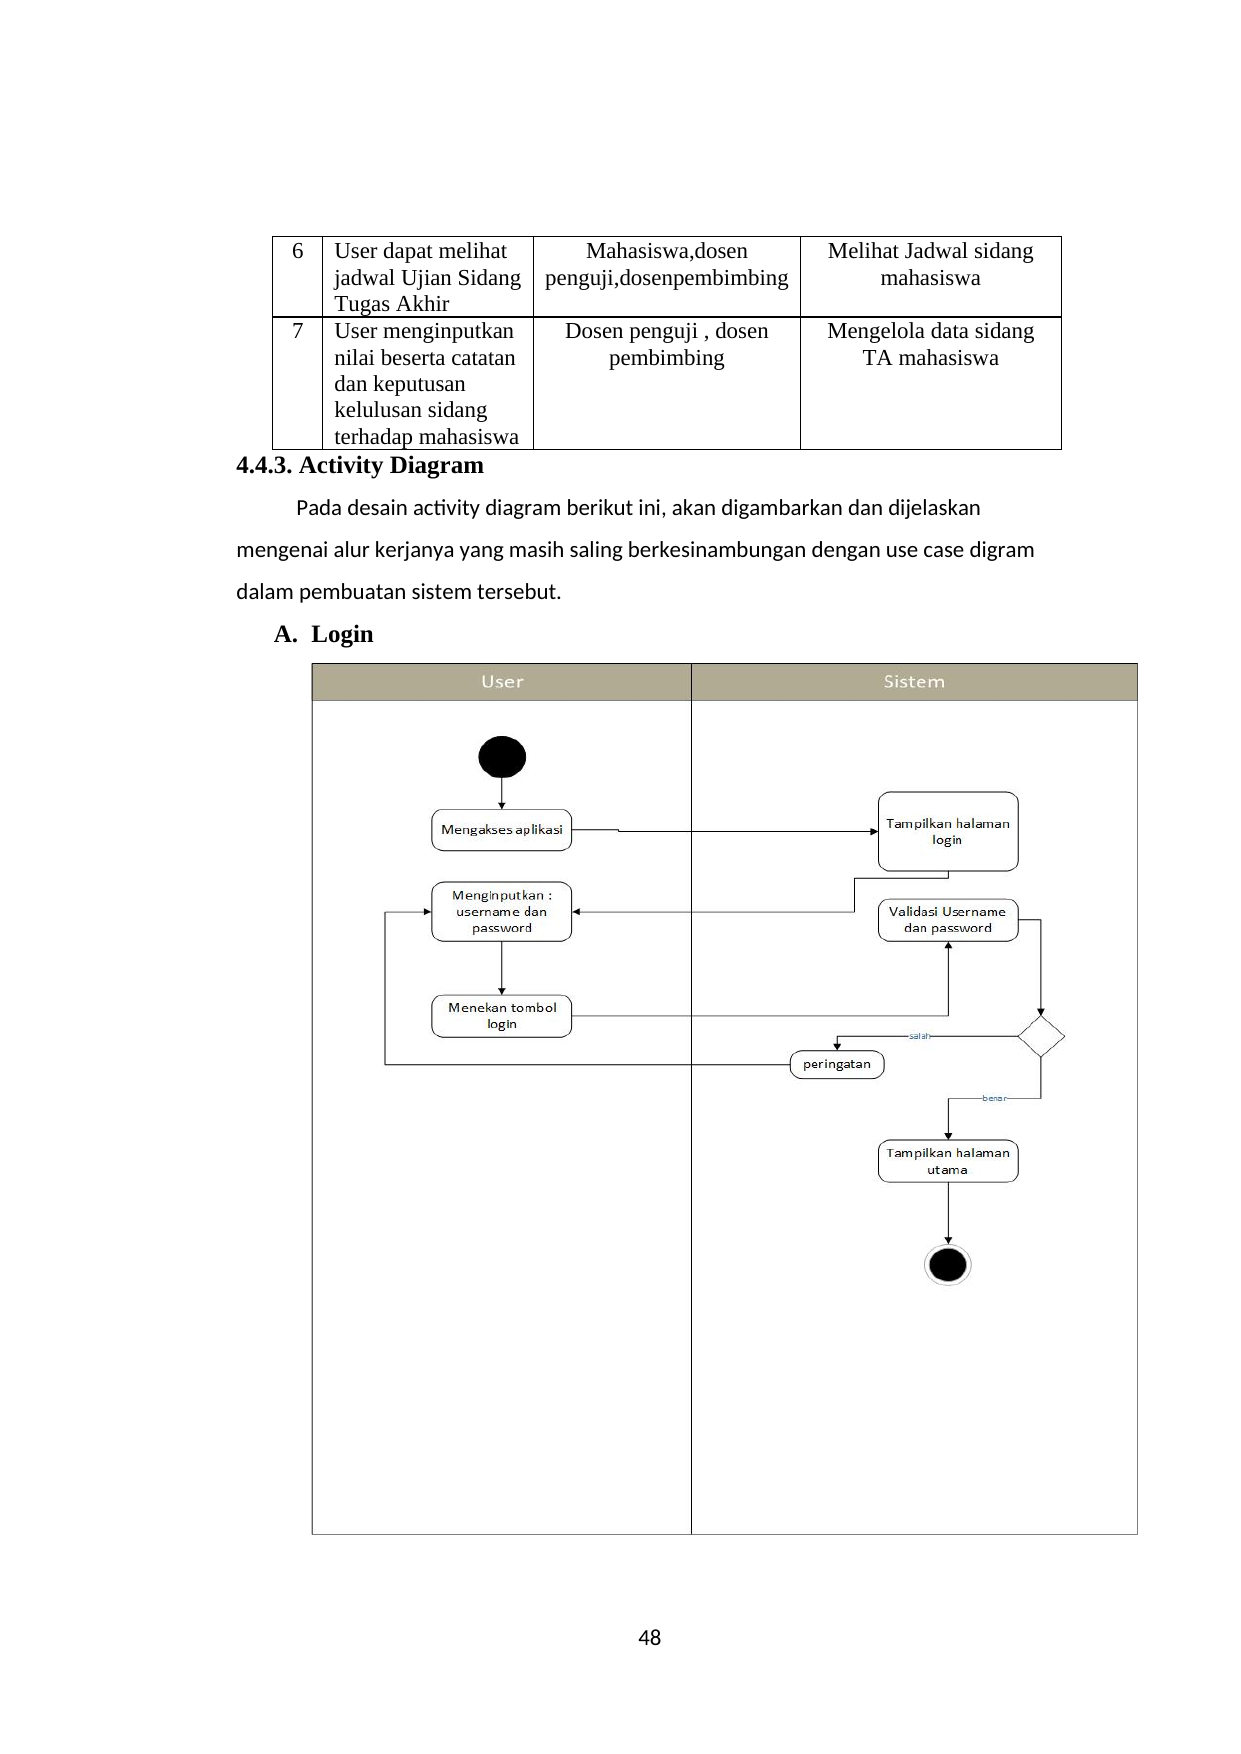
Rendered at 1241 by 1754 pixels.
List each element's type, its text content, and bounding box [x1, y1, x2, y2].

table_cell Mengelola data sidang TA mahasiswa [801, 318, 1061, 449]
table_cell 7 [273, 318, 322, 449]
subtitle Activity Diagram [236, 450, 1063, 479]
table_cell User menginputkan nilai beserta catatan dan keputusan kelulusan sidang terhadap mahasiswa [323, 318, 533, 449]
table_cell Dosen penguji , dosen pembimbing [534, 318, 800, 449]
table_cell User dapat melihat jadwal Ujian Sidang Tugas Akhir [323, 237, 533, 316]
table_cell 6 [273, 237, 322, 316]
table_cell Mahasiswa,dosen penguji,dosenpembimbing [534, 237, 800, 316]
text Pada desain activity diagram berikut ini, akan digambarkan dan dijelaskan mengenai alur kerjanya yang masih saling berkesinambungan dengan use case digram dalam pembuatan sistem tersebut. [236, 493, 1063, 605]
table_cell Melihat Jadwal sidang mahasiswa [801, 237, 1061, 316]
picture [311, 662, 1138, 1535]
